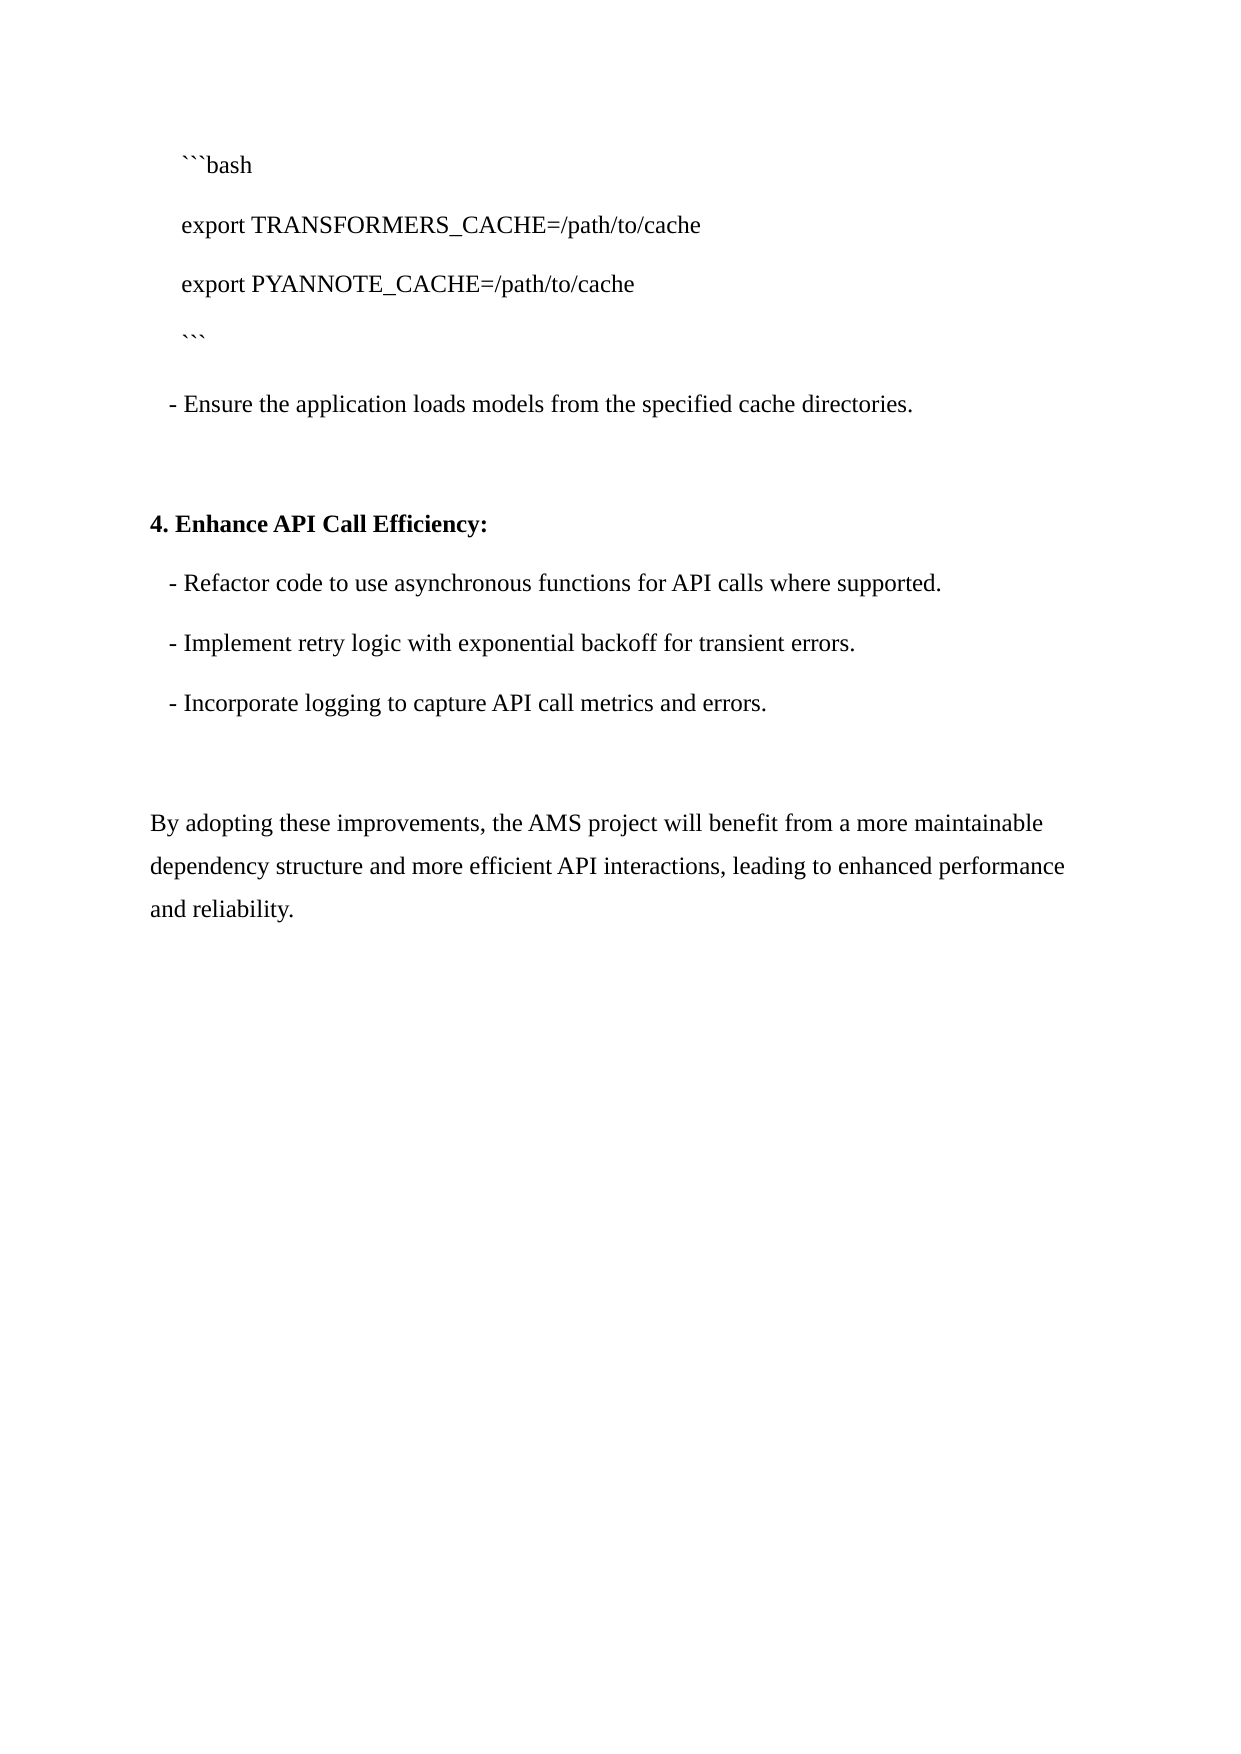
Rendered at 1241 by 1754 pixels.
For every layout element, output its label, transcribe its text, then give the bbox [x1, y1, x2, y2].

text ``` [150, 329, 1090, 358]
text export PYANNOTE_CACHE=/path/to/cache [150, 269, 1090, 298]
text By adopting these improvements, the AMS project will benefit from a more maintainable dependency structure and more efficient API interactions, leading to enhanced performance and reliability. [150, 808, 1090, 923]
text - Ensure the application loads models from the specified cache directories. [150, 389, 1090, 418]
text - Implement retry logic with exponential backoff for transient errors. [150, 628, 1090, 657]
text - Incorporate logging to capture API call metrics and errors. [150, 688, 1090, 717]
text ```bash [150, 150, 1090, 179]
text - Refactor code to use asynchronous functions for API calls where supported. [150, 568, 1090, 597]
text export TRANSFORMERS_CACHE=/path/to/cache [150, 210, 1090, 238]
text 4. Enhance API Call Efficiency: [150, 509, 1090, 537]
